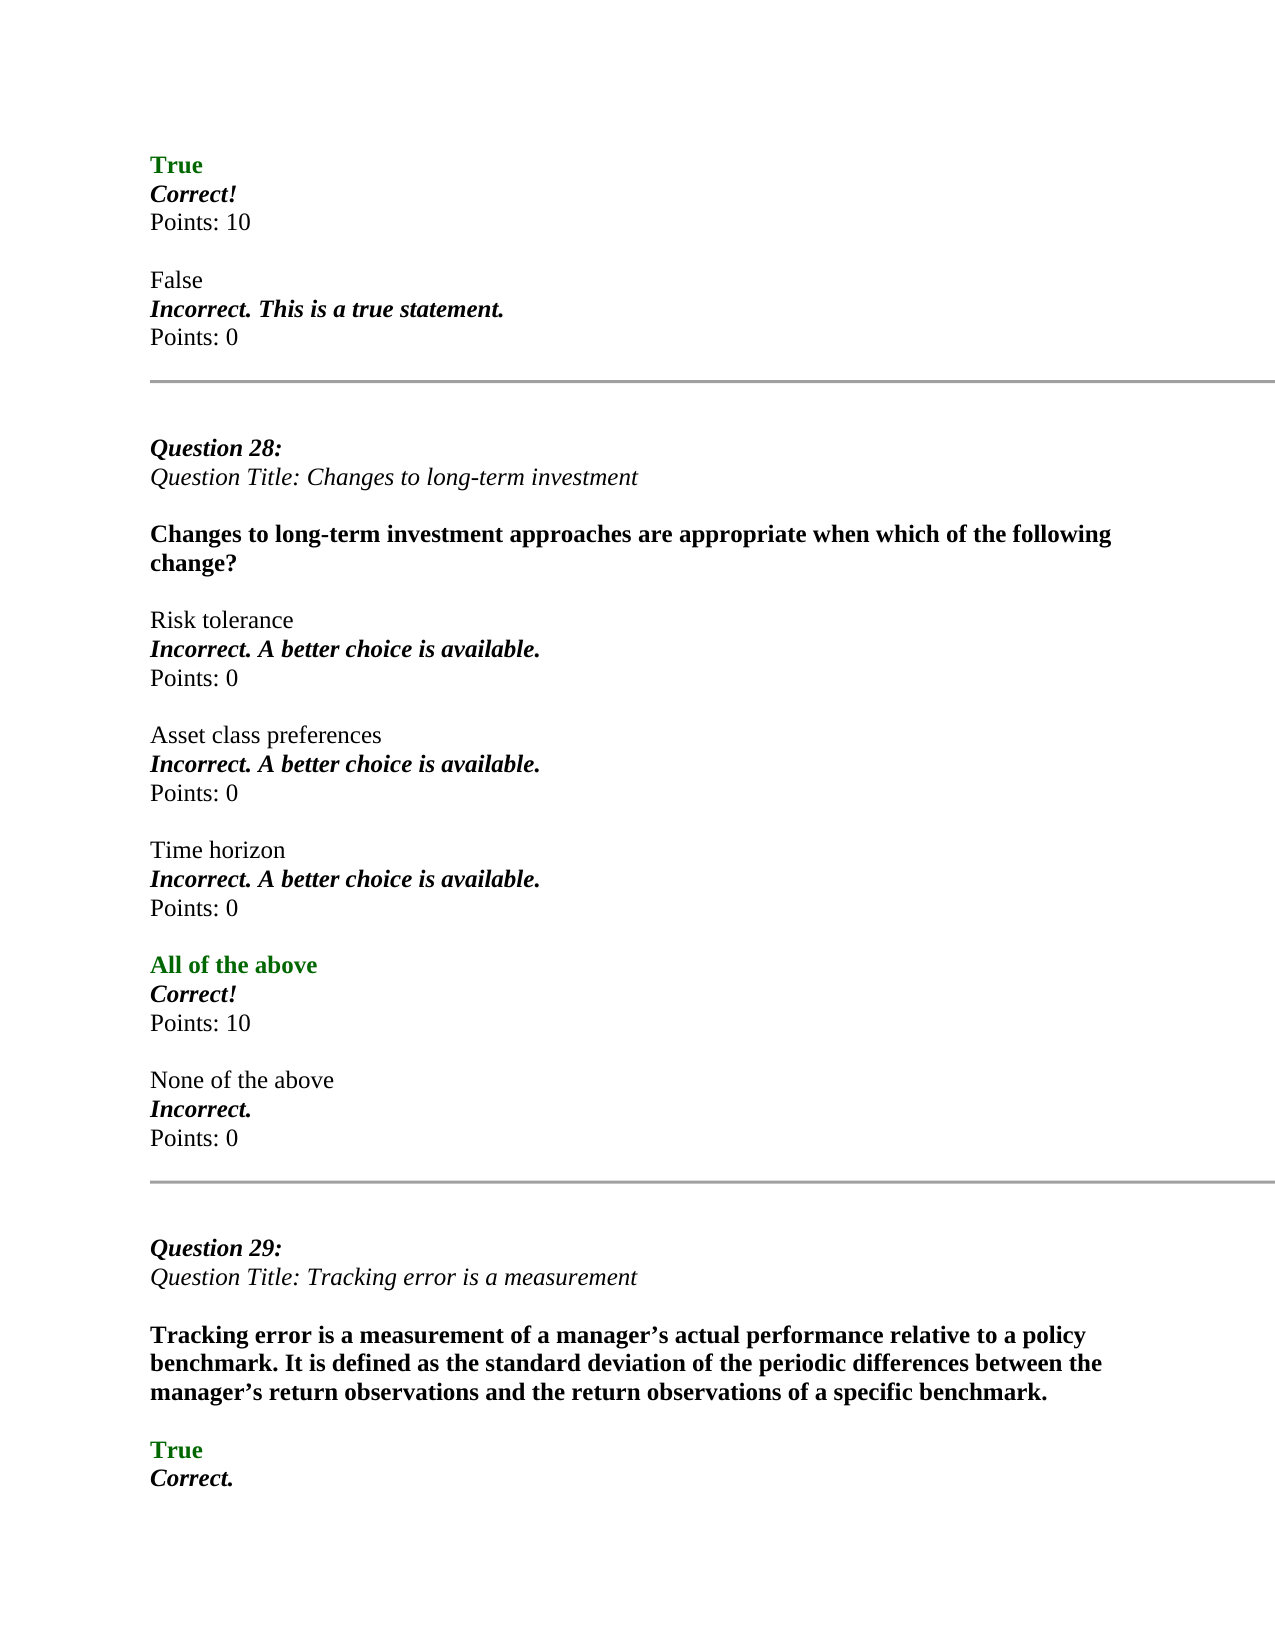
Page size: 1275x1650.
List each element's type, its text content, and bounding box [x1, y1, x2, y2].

text False [150, 265, 1125, 294]
text Points: 0 [150, 1123, 1125, 1152]
text Changes to long-term investment approaches are appropriate when which of the following change? [150, 519, 1125, 577]
text All of the above [150, 951, 1125, 979]
text Risk tolerance [150, 606, 1125, 634]
text Points: 0 [150, 322, 1125, 351]
text Incorrect. This is a true statement. [150, 294, 1125, 322]
text Incorrect. A better choice is available. [150, 749, 1125, 778]
text Points: 10 [150, 1008, 1125, 1037]
text Points: 0 [150, 663, 1125, 692]
text Question 29: Question Title: Tracking error is a measurement [150, 1233, 1125, 1291]
text Correct. [150, 1463, 1125, 1492]
text Incorrect. A better choice is available. [150, 864, 1125, 893]
text Points: 10 [150, 207, 1125, 236]
text True [150, 150, 1125, 179]
text Question 28: Question Title: Changes to long-term investment [150, 433, 1125, 491]
text Time horizon [150, 836, 1125, 864]
text Correct! [150, 179, 1125, 207]
text Incorrect. A better choice is available. [150, 634, 1125, 663]
text Points: 0 [150, 778, 1125, 807]
text Tracking error is a measurement of a manager’s actual performance relative to a policy benchmark. It is defined as the standard deviation of the periodic differences between the manager’s return observations and the return observations of a specific benchmark. [150, 1320, 1125, 1406]
text Correct! [150, 979, 1125, 1008]
text Asset class preferences [150, 721, 1125, 749]
text Points: 0 [150, 893, 1125, 922]
text True [150, 1435, 1125, 1463]
text None of the above [150, 1066, 1125, 1094]
text Incorrect. [150, 1094, 1125, 1123]
